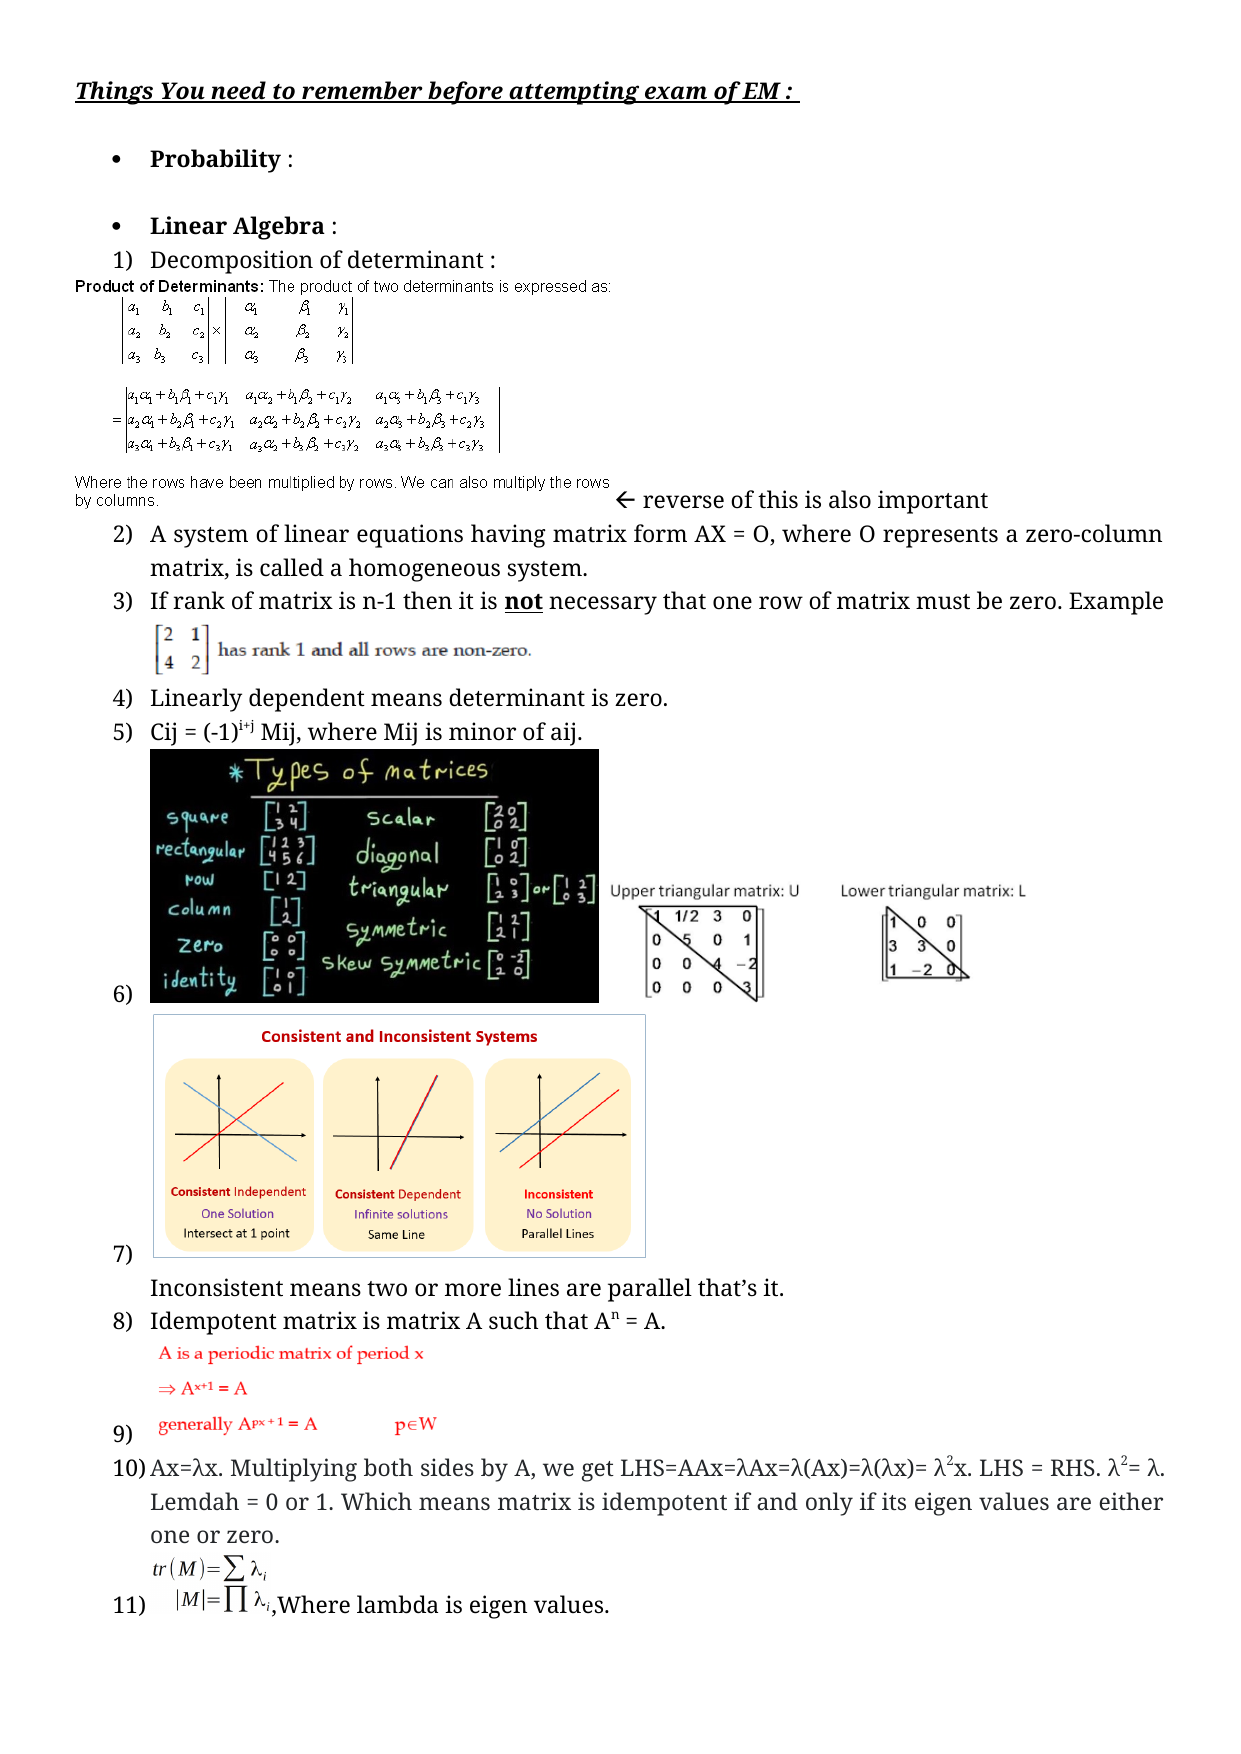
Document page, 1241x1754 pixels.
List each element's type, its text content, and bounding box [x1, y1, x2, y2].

list If rank of matrix is n-1 then it is not necessary that one row of matrix must be zero. Example [112, 585, 1165, 679]
text Things You need to remember before attempting exam of EM : [75, 75, 1165, 106]
list Inconsistent means two or more lines are parallel that’s it. [150, 1272, 1165, 1303]
list Cij = (-1)i+j Mij, where Mij is minor of aij. [112, 716, 1165, 747]
list Ax=λx. Multiplying both sides by A, we get LHS=AAx=λAx=λ(Ax)=λ(λx)= λ2x. LHS = RHS. λ2= λ. Lemdah = 0 or 1. Which means matrix is idempotent if and only if its eigen values are either one or zero. [112, 1452, 1165, 1550]
list Probability : [112, 142, 1165, 174]
list Linear Algebra : [112, 210, 1165, 241]
picture [150, 1011, 649, 1263]
list Decomposition of determinant : [112, 244, 1165, 275]
picture [150, 1339, 444, 1443]
picture [75, 277, 614, 509]
list A system of linear equations having matrix form AX = O, where O represents a zero-column matrix, is called a homogeneous system. [112, 518, 1165, 583]
picture [150, 749, 1037, 1003]
picture [150, 1552, 272, 1614]
list ,Where lambda is eigen values. [112, 1553, 1165, 1621]
list Linearly dependent means determinant is zero. [112, 682, 1165, 713]
picture [150, 619, 535, 680]
list Idempotent matrix is matrix A such that An = A. [112, 1305, 1165, 1337]
